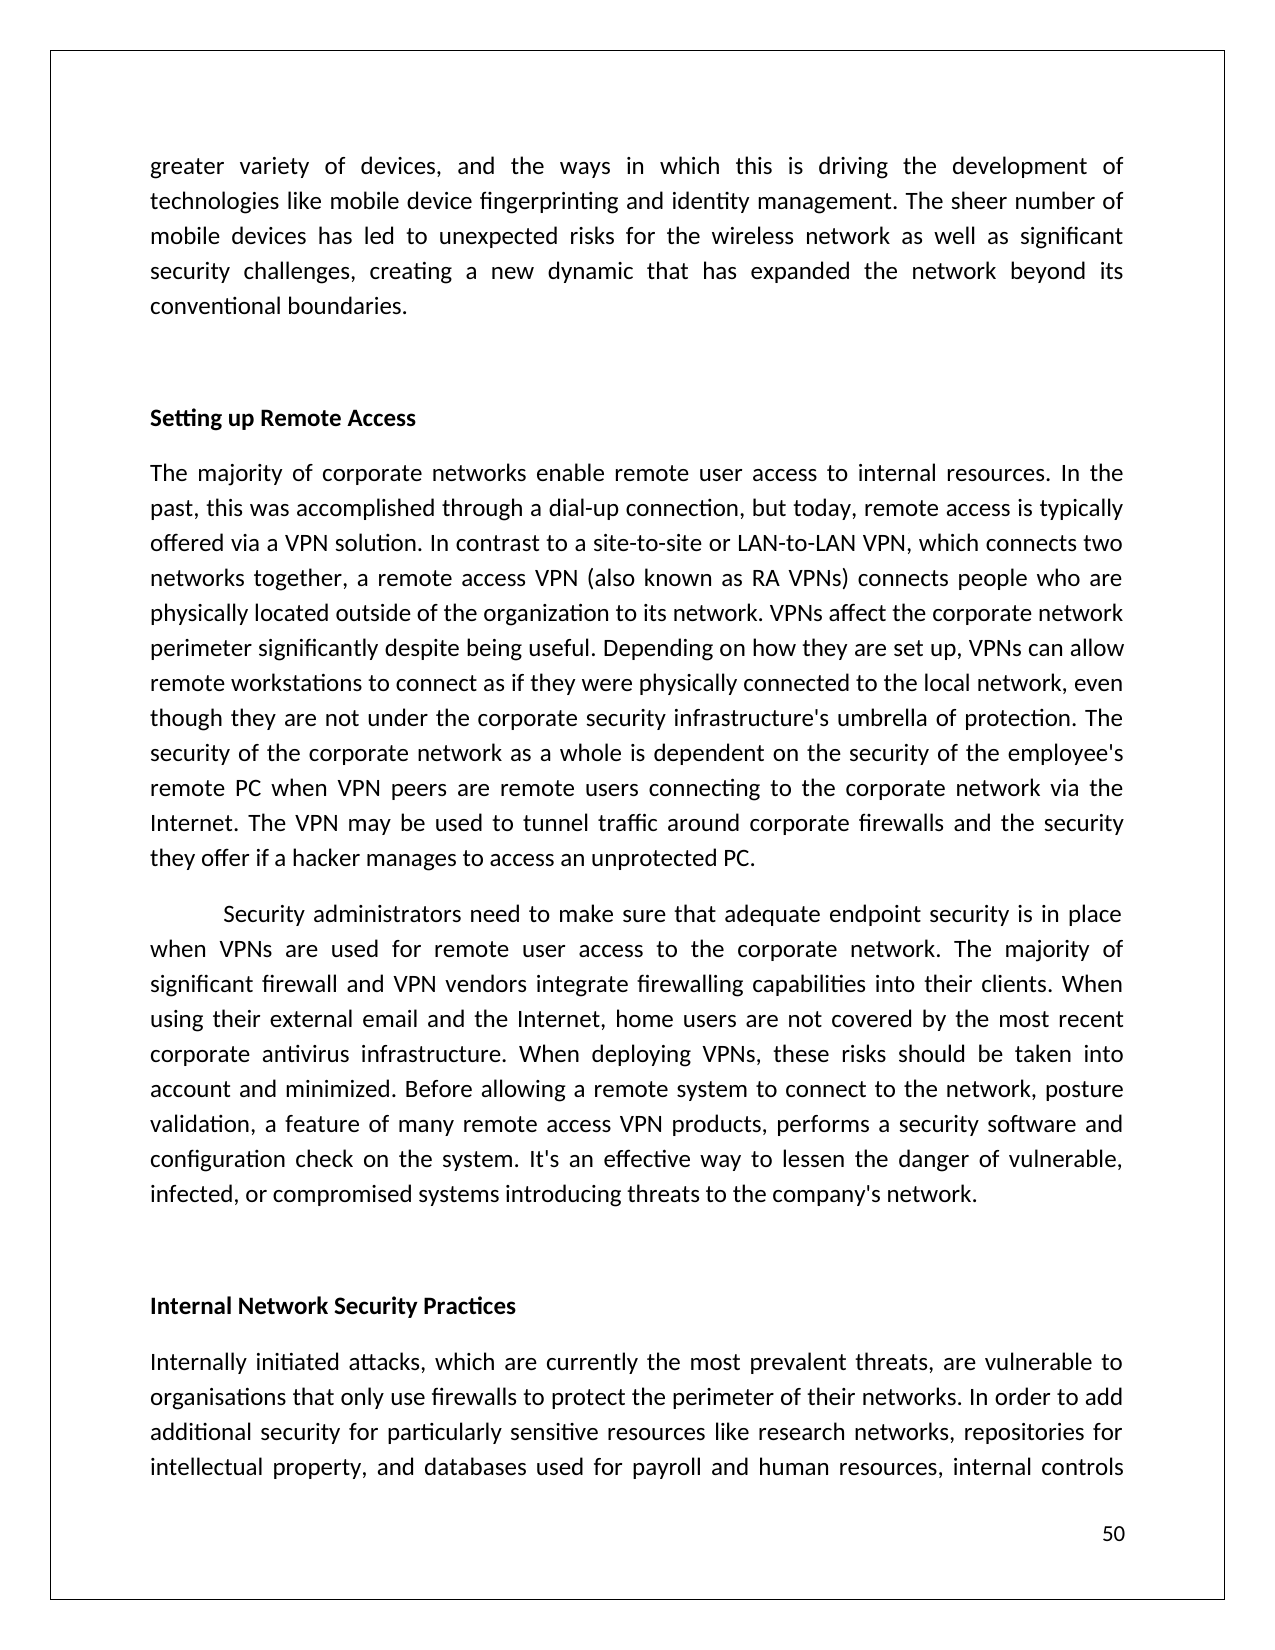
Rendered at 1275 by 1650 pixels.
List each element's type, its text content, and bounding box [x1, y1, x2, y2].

text Setting up Remote Access [150, 402, 1125, 432]
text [150, 1346, 1125, 1481]
text Security administrators need to make sure that adequate endpoint security is in place when VPNs are used for remote user access to the corporate network. The majority of significant firewall and VPN vendors integrate firewalling capabilities into their clients. When using their external email and the Internet, home users are not covered by the most recent corporate antivirus infrastructure. When deploying VPNs, these risks should be taken into account and minimized. Before allowing a remote system to connect to the network, posture validation, a feature of many remote access VPN products, performs a security software and configuration check on the system. It's an effective way to lessen the danger of vulnerable, infected, or compromised systems introducing threats to the company's network. [150, 898, 1125, 1209]
text Internal Network Security Practices [150, 1290, 1125, 1321]
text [150, 150, 1125, 321]
text The majority of corporate networks enable remote user access to internal resources. In the past, this was accomplished through a dial-up connection, but today, remote access is typically offered via a VPN solution. In contrast to a site-to-site or LAN-to-LAN VPN, which connects two networks together, a remote access VPN (also known as RA VPNs) connects people who are physically located outside of the organization to its network. VPNs affect the corporate network perimeter significantly despite being useful. Depending on how they are set up, VPNs can allow remote workstations to connect as if they were physically connected to the local network, even though they are not under the corporate security infrastructure's umbrella of protection. The security of the corporate network as a whole is dependent on the security of the employee's remote PC when VPN peers are remote users connecting to the corporate network via the Internet. The VPN may be used to tunnel traffic around corporate firewalls and the security they offer if a hacker manages to access an unprotected PC. [150, 457, 1125, 873]
